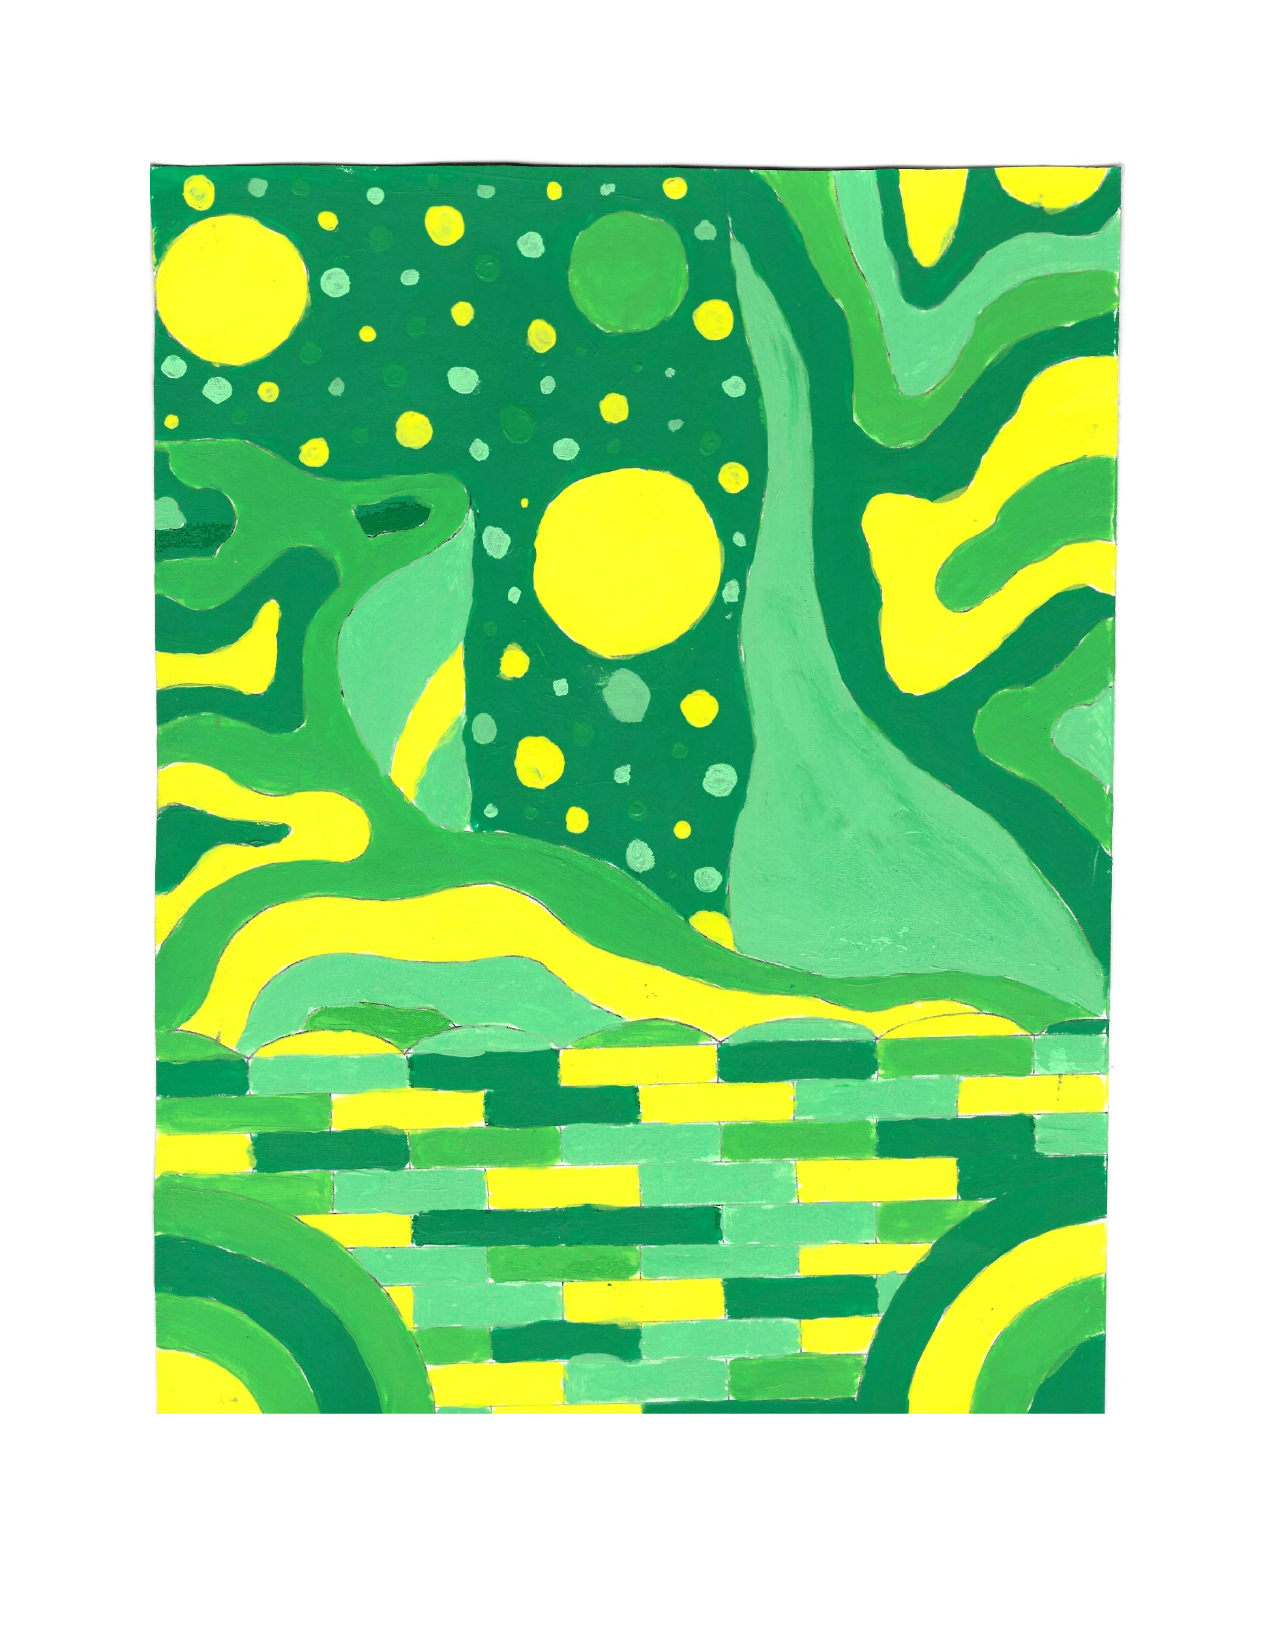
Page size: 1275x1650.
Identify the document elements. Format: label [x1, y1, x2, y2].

picture [150, 150, 1125, 1414]
